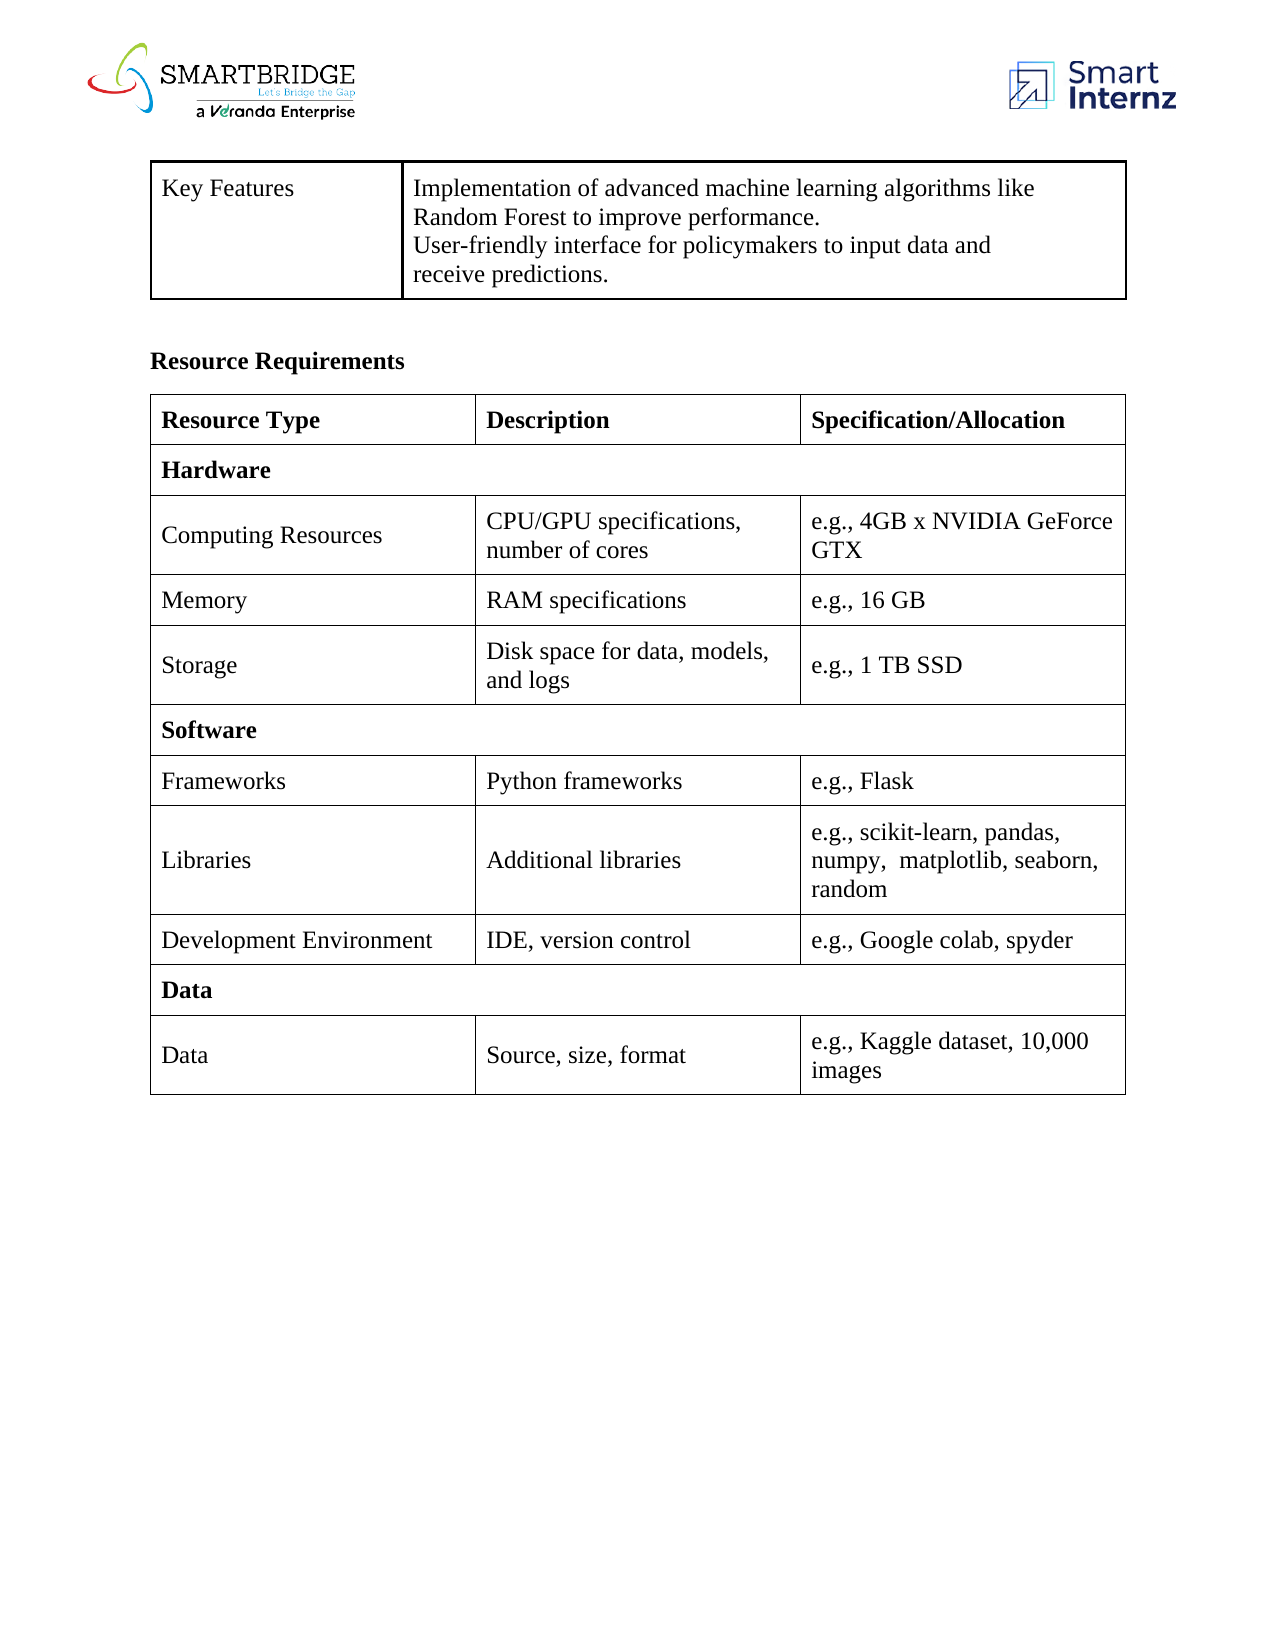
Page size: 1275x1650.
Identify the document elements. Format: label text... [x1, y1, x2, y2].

table_cell e.g., scikit-learn, pandas, numpy, matplotlib, seaborn, random [801, 806, 1125, 913]
table_cell e.g., Kaggle dataset, 10,000 images [801, 1016, 1125, 1094]
table_cell Development Environment [151, 915, 475, 964]
table_cell e.g., Google colab, spyder [801, 915, 1125, 964]
table_cell Software [151, 705, 1125, 755]
table_cell e.g., Flask [801, 756, 1125, 805]
table_cell CPU/GPU specifications, number of cores [476, 496, 800, 574]
picture [73, 20, 370, 142]
table_cell Memory [151, 575, 475, 625]
table_cell e.g., 4GB x NVIDIA GeForce GTX [801, 496, 1125, 574]
table_header Resource Type [151, 395, 475, 444]
table_cell Frameworks [151, 756, 475, 805]
table_cell Source, size, format [476, 1016, 800, 1094]
table_cell Libraries [151, 806, 475, 913]
table_cell e.g., 16 GB [801, 575, 1125, 625]
table_cell Computing Resources [151, 496, 475, 574]
table_cell Python frameworks [476, 756, 800, 805]
table_cell RAM specifications [476, 575, 800, 625]
table_cell Disk space for data, models, and logs [476, 626, 800, 704]
table_cell Data [151, 965, 1125, 1015]
picture [1004, 61, 1181, 109]
table_cell Implementation of advanced machine learning algorithms like Random Forest to improve performance. User-friendly interface for policymakers to input data and receive predictions. [404, 163, 1125, 298]
table_cell Data [151, 1016, 475, 1094]
table_cell Additional libraries [476, 806, 800, 913]
table_cell Hardware [151, 445, 1125, 495]
table_header Description [476, 395, 800, 444]
table_cell IDE, version control [476, 915, 800, 964]
table_header Specification/Allocation [801, 395, 1125, 444]
table_cell e.g., 1 TB SSD [801, 626, 1125, 704]
table_cell Key Features [152, 163, 401, 298]
text Resource Requirements [150, 346, 1125, 374]
table_cell Storage [151, 626, 475, 704]
